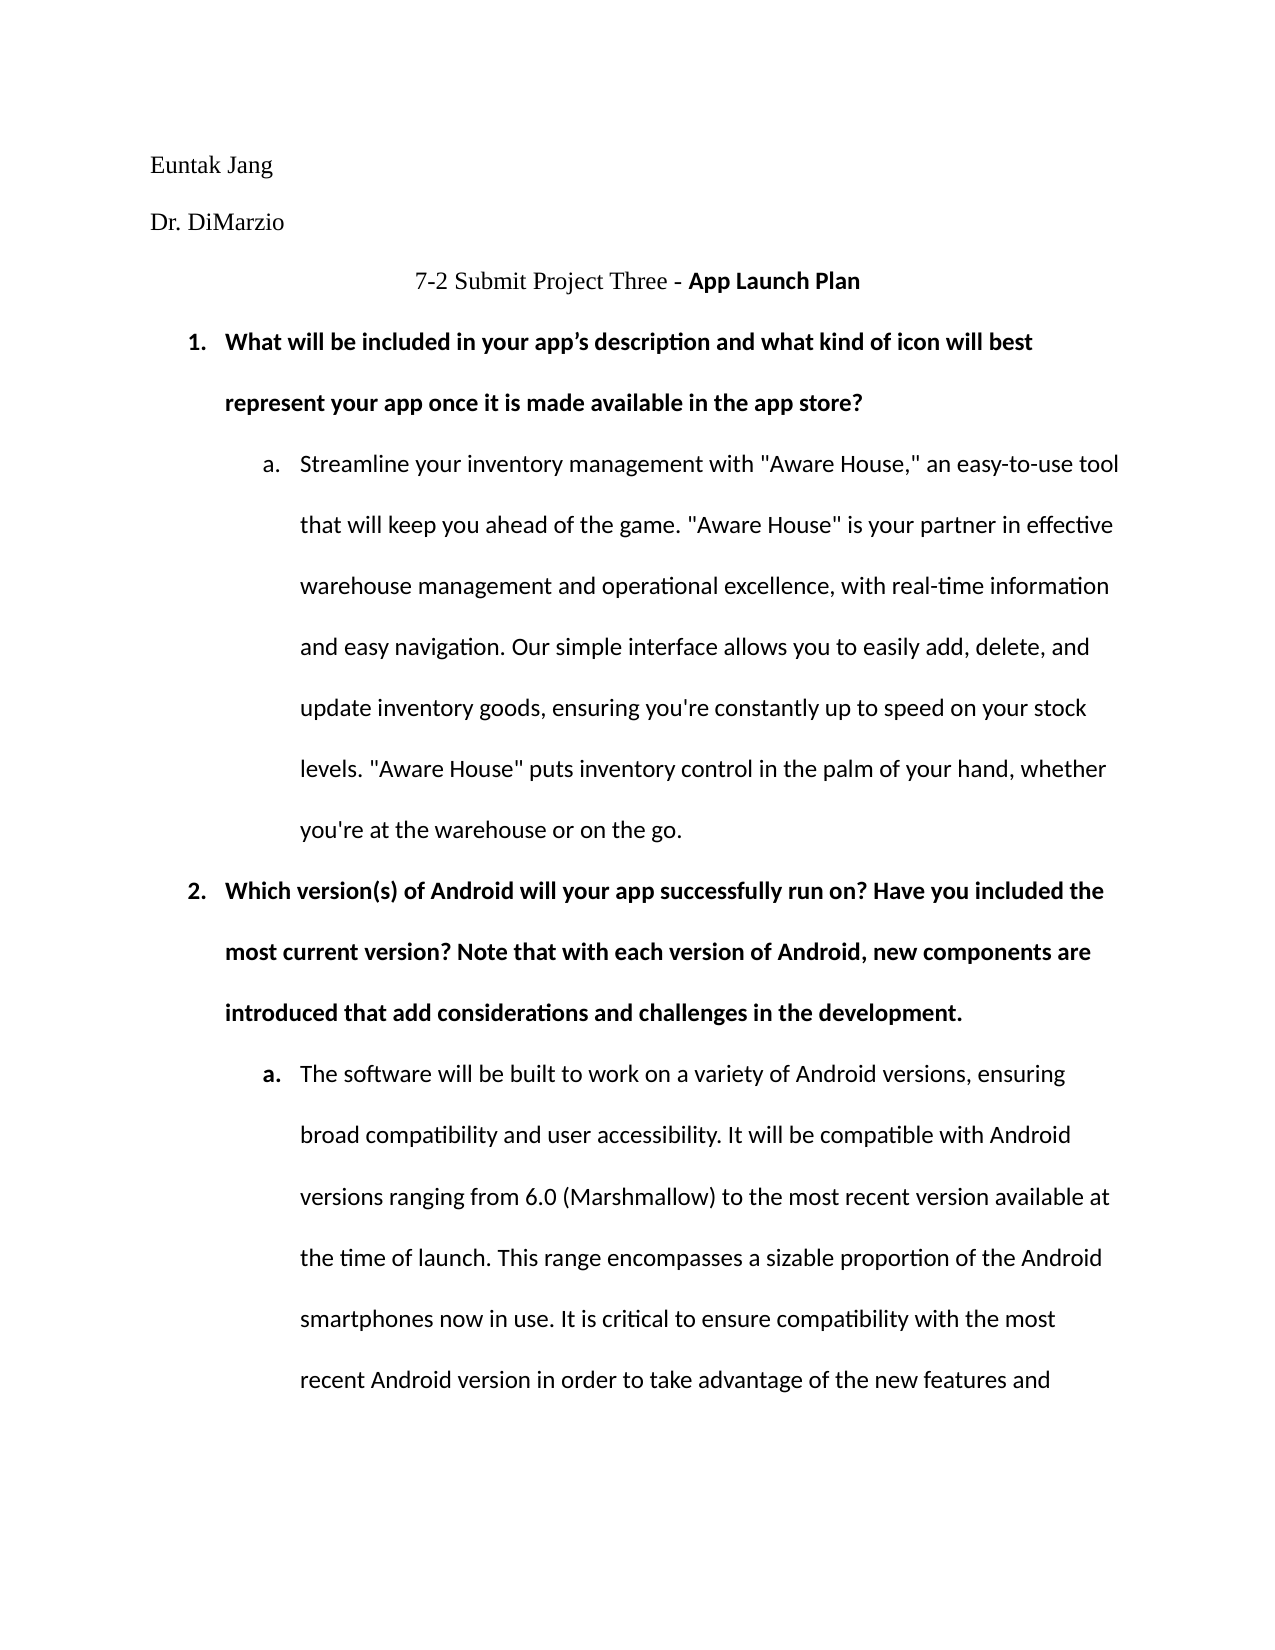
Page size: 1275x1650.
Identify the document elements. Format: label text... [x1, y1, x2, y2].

list What will be included in your app’s description and what kind of icon will best represent your app once it is made available in the app store? [187, 326, 1125, 418]
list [262, 1058, 1125, 1394]
text 7-2 Submit Project Three - App Launch Plan [150, 265, 1125, 296]
text Dr. DiMarzio [150, 207, 1125, 236]
text Euntak Jang [150, 150, 1125, 179]
list Streamline your inventory management with "Aware House," an easy-to-use tool that will keep you ahead of the game. "Aware House" is your partner in effective warehouse management and operational excellence, with real-time information and easy navigation. Our simple interface allows you to easily add, delete, and update inventory goods, ensuring you're constantly up to speed on your stock levels. "Aware House" puts inventory control in the palm of your hand, whether you're at the warehouse or on the go. [262, 448, 1125, 845]
list Which version(s) of Android will your app successfully run on? Have you included the most current version? Note that with each version of Android, new components are introduced that add considerations and challenges in the development. [187, 875, 1125, 1028]
